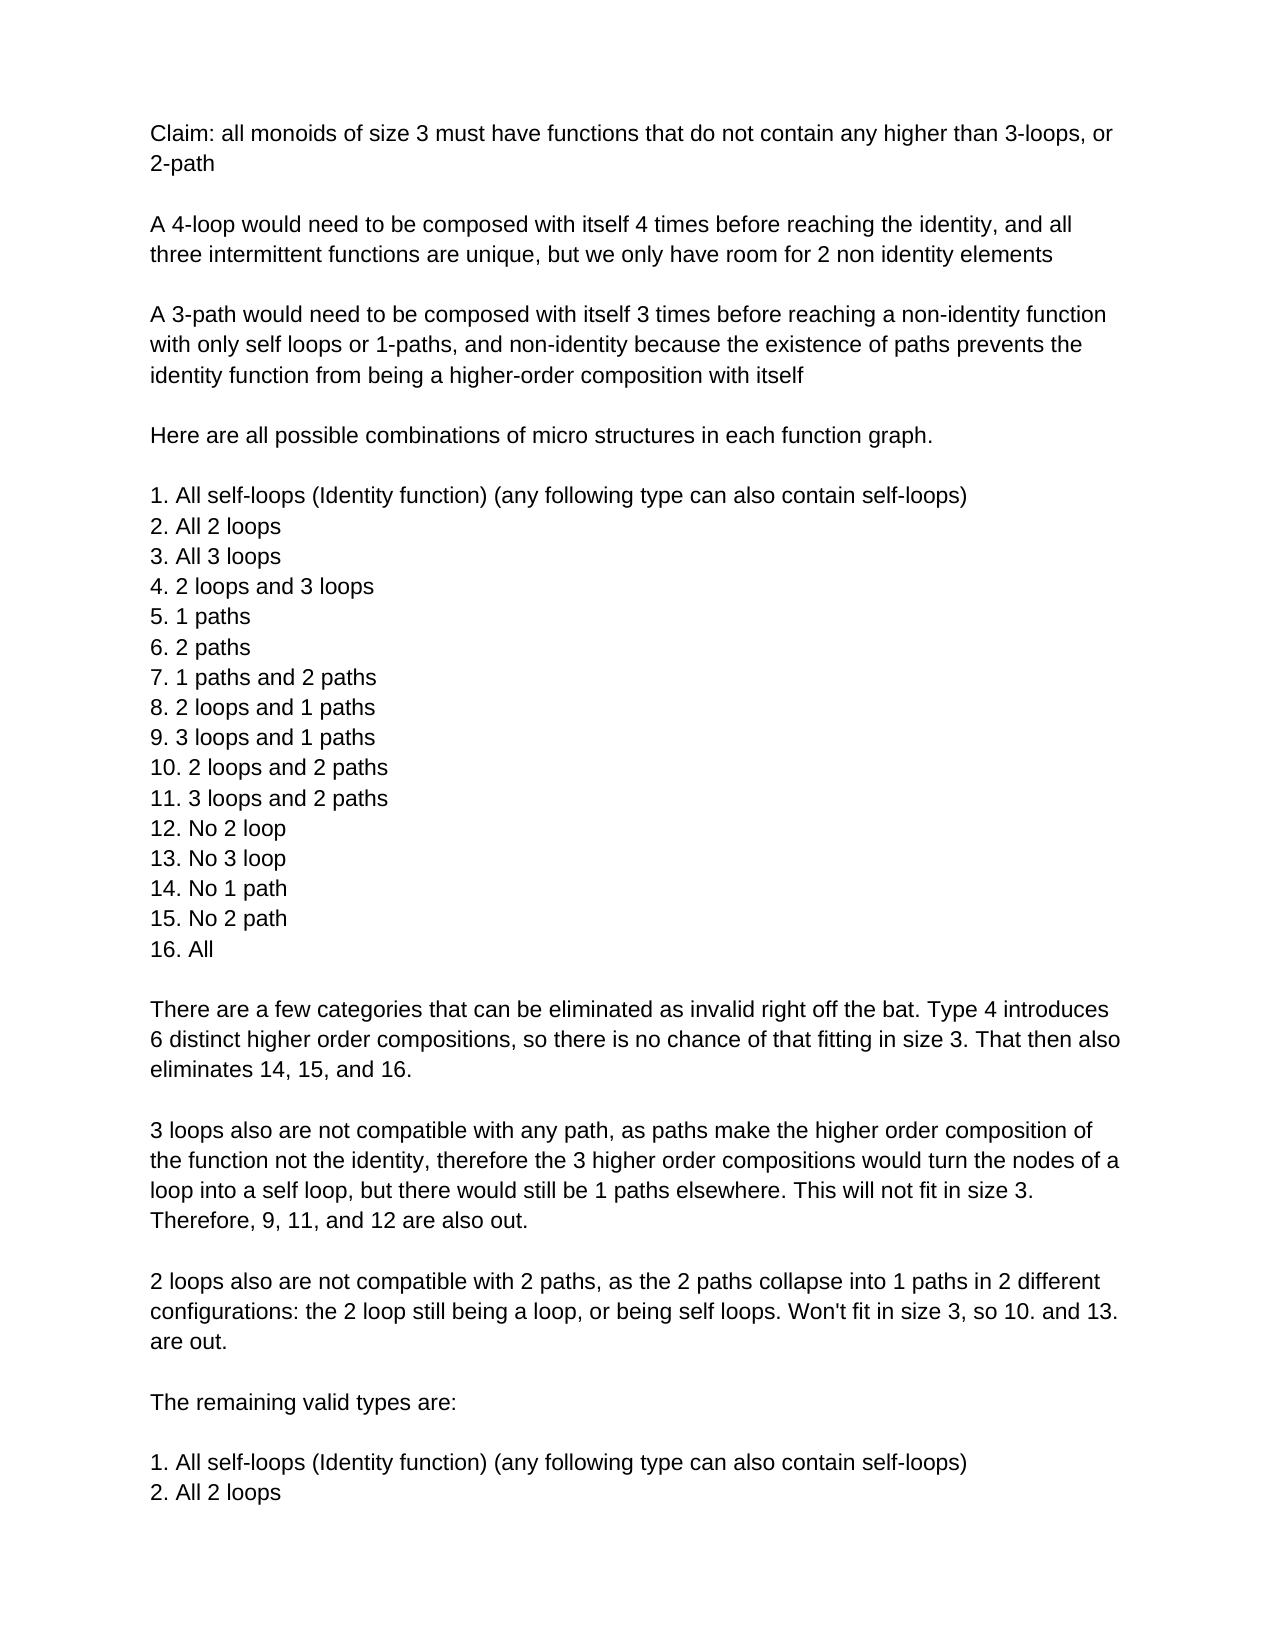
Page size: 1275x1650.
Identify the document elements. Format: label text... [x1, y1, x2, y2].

text Here are all possible combinations of micro structures in each function graph. [150, 422, 1125, 448]
text 10. 2 loops and 2 paths [150, 754, 1125, 781]
text 16. All [150, 936, 1125, 962]
text A 3-path would need to be composed with itself 3 times before reaching a non-identity function with only self loops or 1-paths, and non-identity because the existence of paths prevents the identity function from being a higher-order composition with itself [150, 301, 1125, 388]
text 6. 2 paths [150, 633, 1125, 660]
text 12. No 2 loop [150, 815, 1125, 841]
text 15. No 2 path [150, 905, 1125, 932]
text Claim: all monoids of size 3 must have functions that do not contain any higher than 3-loops, or 2-path [150, 120, 1125, 177]
text There are a few categories that can be eliminated as invalid right off the bat. Type 4 introduces 6 distinct higher order compositions, so there is no chance of that fitting in size 3. That then also eliminates 14, 15, and 16. [150, 996, 1125, 1083]
text 7. 1 paths and 2 paths [150, 664, 1125, 690]
text 5. 1 paths [150, 603, 1125, 630]
text 2. All 2 loops [150, 513, 1125, 539]
text 14. No 1 path [150, 875, 1125, 902]
text The remaining valid types are: [150, 1389, 1125, 1415]
text 9. 3 loops and 1 paths [150, 724, 1125, 751]
text 1. All self-loops (Identity function) (any following type can also contain self-loops) [150, 482, 1125, 509]
text A 4-loop would need to be composed with itself 4 times before reaching the identity, and all three intermittent functions are unique, but we only have room for 2 non identity elements [150, 211, 1125, 267]
text 13. No 3 loop [150, 845, 1125, 871]
text 3. All 3 loops [150, 543, 1125, 569]
text 1. All self-loops (Identity function) (any following type can also contain self-loops) [150, 1449, 1125, 1476]
text 8. 2 loops and 1 paths [150, 694, 1125, 720]
text 3 loops also are not compatible with any path, as paths make the higher order composition of the function not the identity, therefore the 3 higher order compositions would turn the nodes of a loop into a self loop, but there would still be 1 paths elsewhere. This will not fit in size 3. Therefore, 9, 11, and 12 are also out. [150, 1117, 1125, 1234]
text 2. All 2 loops [150, 1479, 1125, 1506]
text 2 loops also are not compatible with 2 paths, as the 2 paths collapse into 1 paths in 2 different configurations: the 2 loop still being a loop, or being self loops. Won't fit in size 3, so 10. and 13. are out. [150, 1268, 1125, 1355]
text 11. 3 loops and 2 paths [150, 784, 1125, 811]
text 4. 2 loops and 3 loops [150, 573, 1125, 599]
